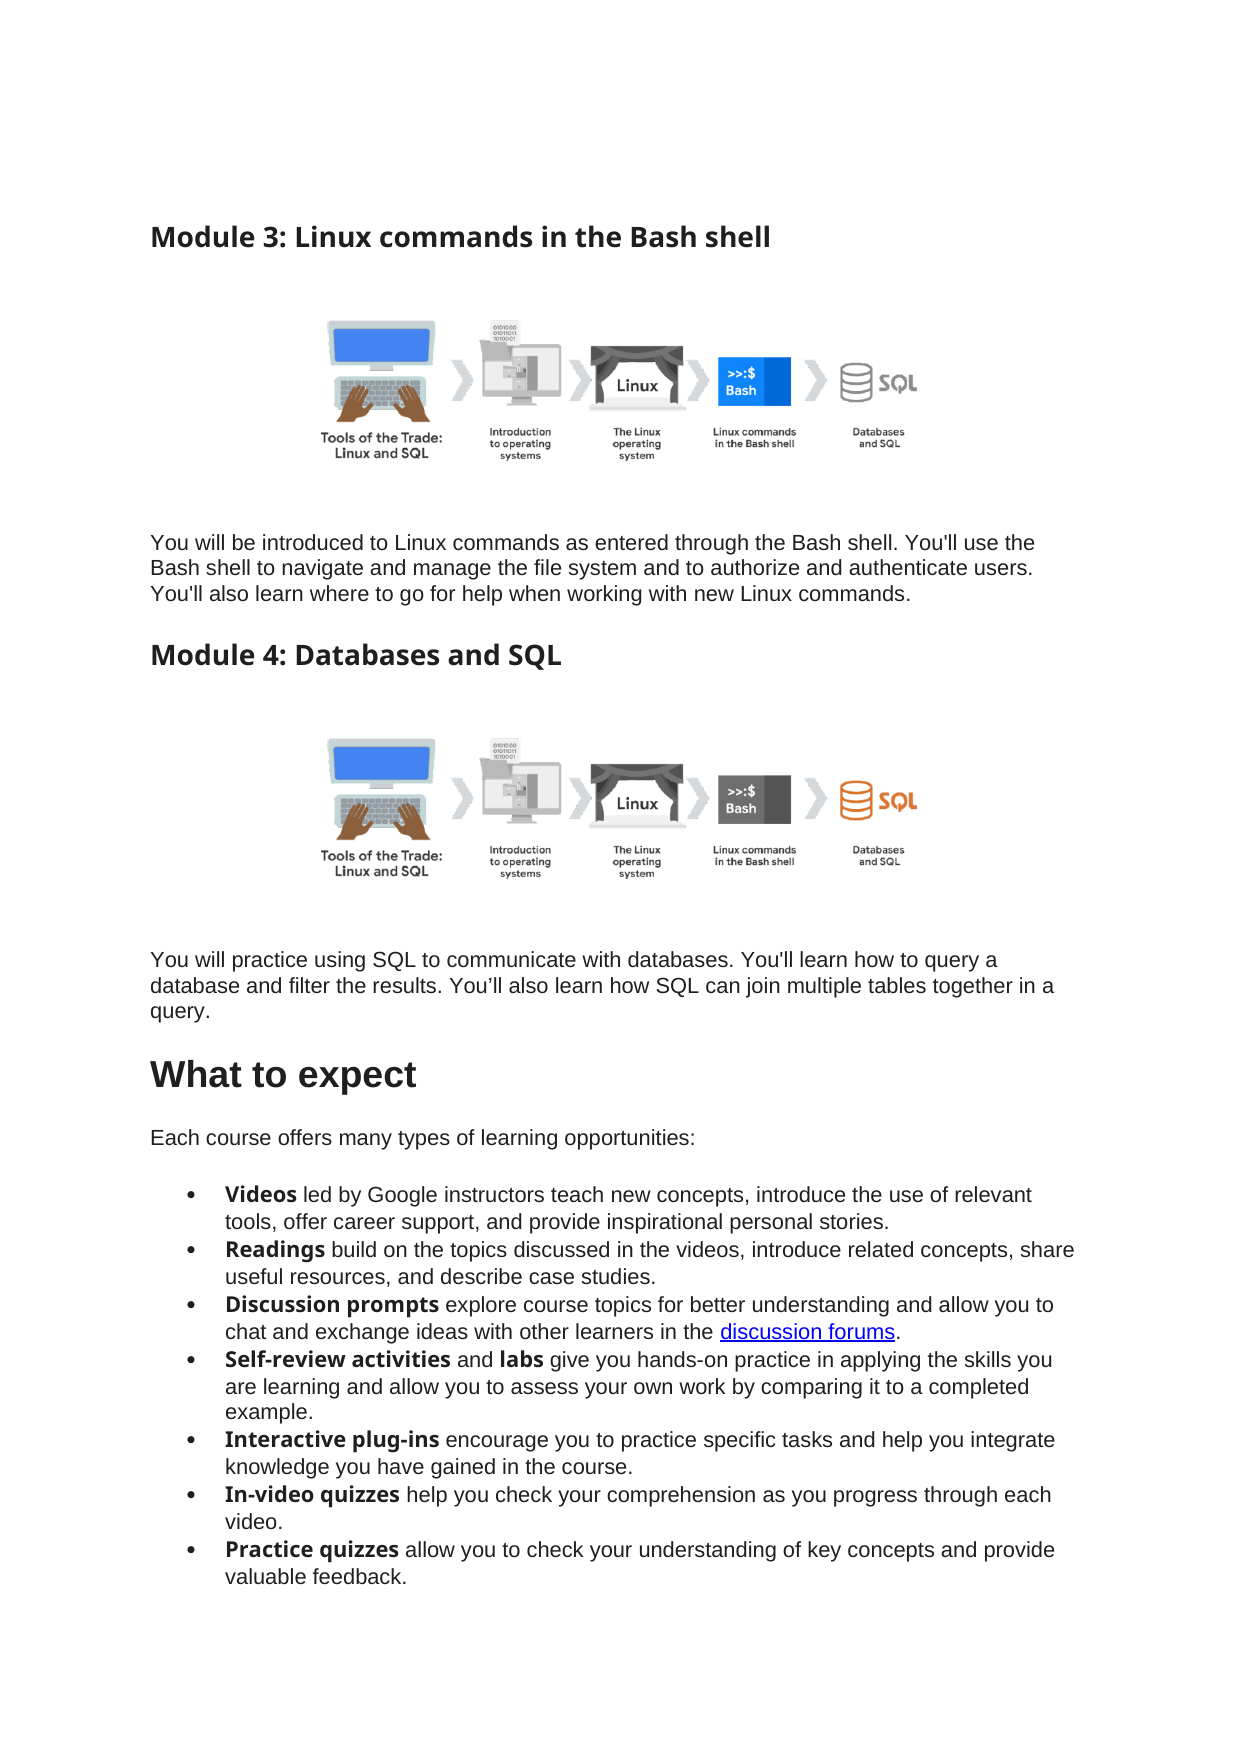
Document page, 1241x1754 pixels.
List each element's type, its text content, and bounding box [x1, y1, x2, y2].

list Discussion prompts explore course topics for better understanding and allow you to chat and exchange ideas with other learners in the discussion forums. [187, 1289, 1090, 1344]
text You will be introduced to Linux commands as entered through the Bash shell. You'll use the Bash shell to navigate and manage the file system and to authorize and authenticate users. You'll also learn where to go for help when working with new Linux commands. [150, 530, 1090, 606]
list In-video quizzes help you check your comprehension as you progress through each video. [187, 1479, 1090, 1534]
list Readings build on the topics discussed in the videos, introduce related concepts, share useful resources, and describe case studies. [187, 1234, 1090, 1289]
picture [150, 285, 1091, 530]
list Interactive plug-ins encourage you to practice specific tasks and help you integrate knowledge you have gained in the course. [187, 1424, 1090, 1479]
text Each course offers many types of learning opportunities: [150, 1124, 1090, 1149]
list Videos led by Google instructors teach new concepts, introduce the use of relevant tools, offer career support, and provide inspirational personal stories. [187, 1179, 1090, 1234]
text You will practice using SQL to communicate with databases. You'll learn how to query a database and filter the results. You’ll also learn how SQL can join multiple tables together in a query. [150, 948, 1090, 1023]
text Module 3: Linux commands in the Bash shell [150, 217, 1090, 256]
picture [150, 702, 1091, 948]
list Practice quizzes allow you to check your understanding of key concepts and provide valuable feedback. [187, 1534, 1090, 1589]
list Self-review activities and labs give you hands-on practice in applying the skills you are learning and allow you to assess your own work by comparing it to a completed example. [187, 1344, 1090, 1424]
text Module 4: Databases and SQL [150, 635, 1090, 673]
text What to expect [150, 1052, 1090, 1095]
